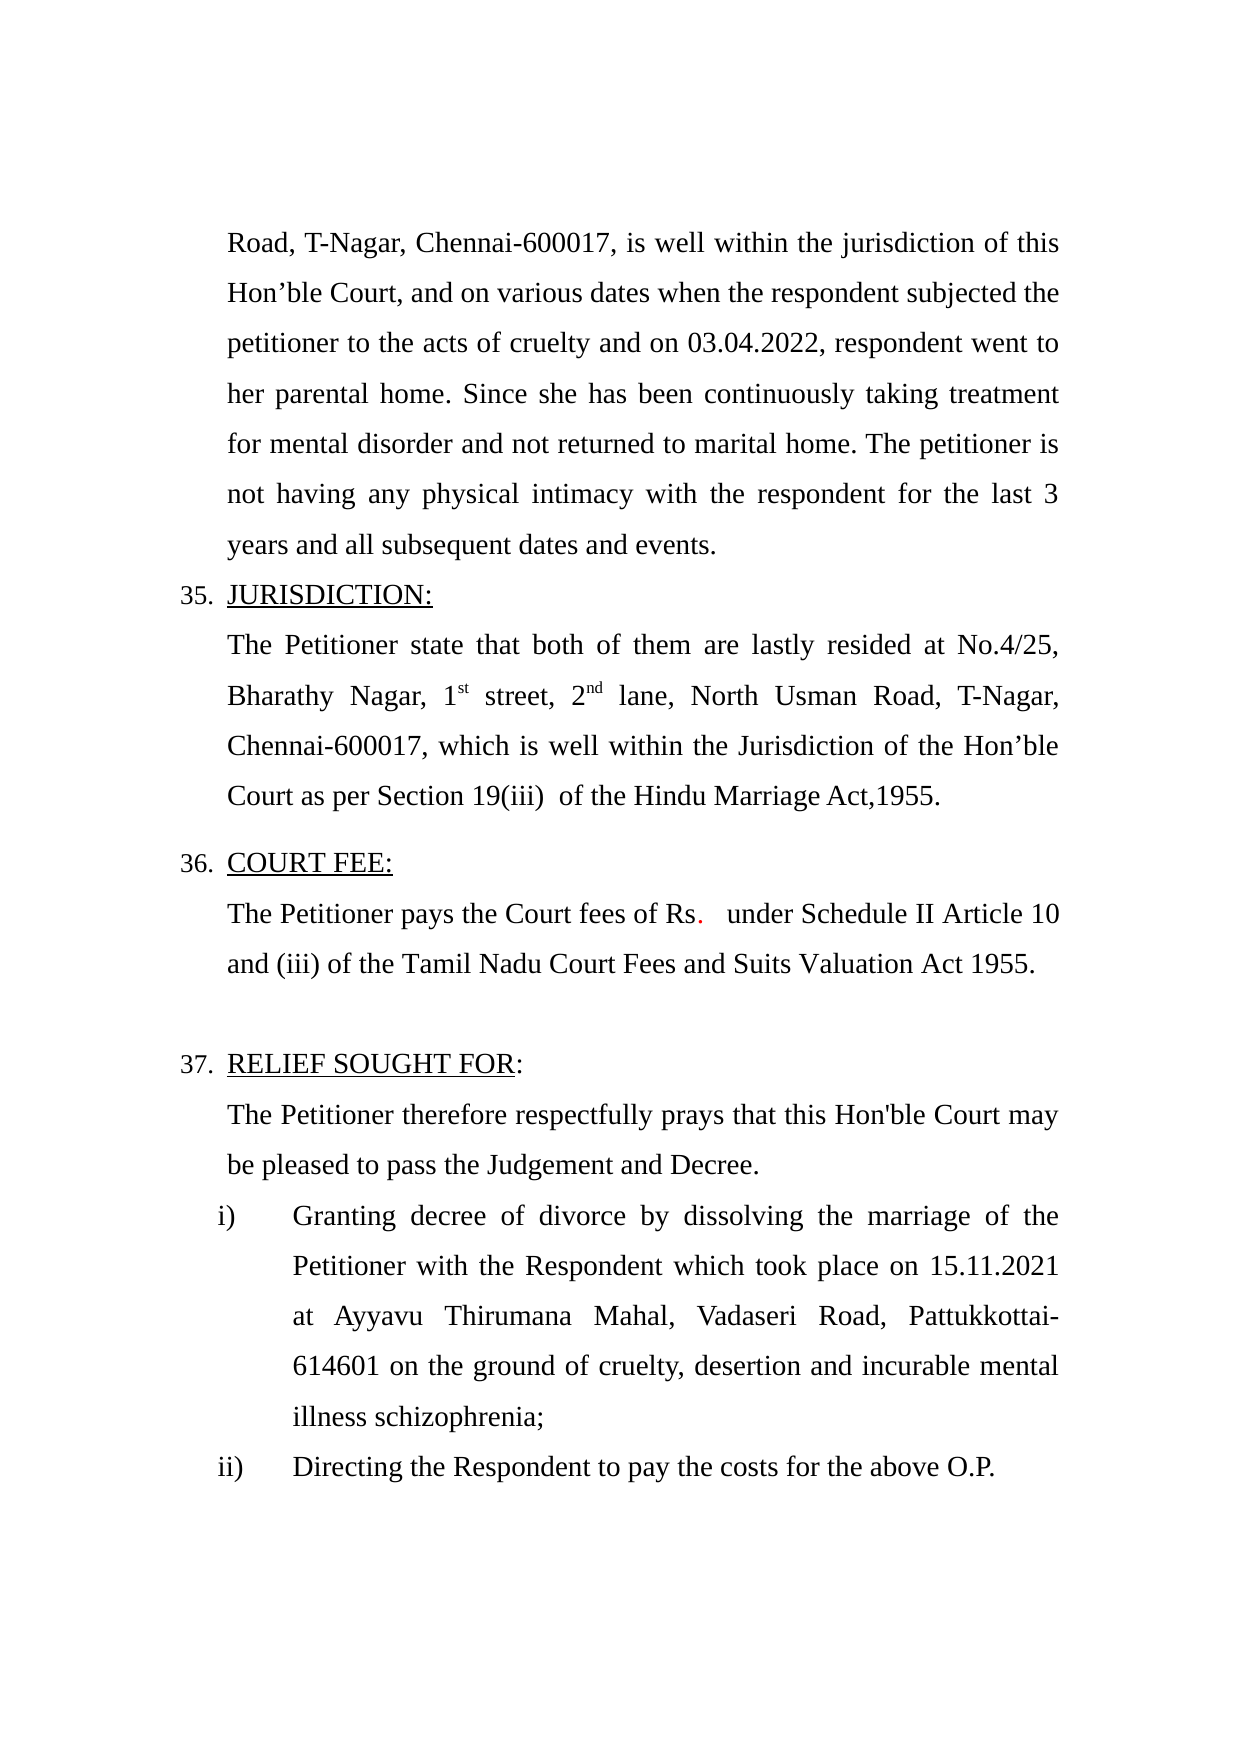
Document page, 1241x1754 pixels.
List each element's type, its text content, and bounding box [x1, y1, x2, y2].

list RELIEF SOUGHT FOR: [180, 1047, 1060, 1080]
list Granting decree of divorce by dissolving the marriage of the Petitioner with the Respondent which took place on 15.11.2021 at Ayyavu Thirumana Mahal, Vadaseri Road, Pattukkottai- 614601 on the ground of cruelty, desertion and incurable mental illness schizophrenia; [217, 1198, 1060, 1432]
text The Petitioner therefore respectfully prays that this Hon'ble Court may be pleased to pass the Judgement and Decree. [227, 1097, 1060, 1181]
text The Petitioner pays the Court fees of Rs. under Schedule II Article 10 and (iii) of the Tamil Nadu Court Fees and Suits Valuation Act 1955. [227, 896, 1060, 979]
list Directing the Respondent to pay the costs for the above O.P. [217, 1449, 1060, 1483]
list COURT FEE: [180, 845, 1060, 879]
list JURISDICTION: [180, 577, 1060, 611]
list The Petitioner state that both of them are lastly resided at No.4/25, Bharathy Nagar, 1st street, 2nd lane, North Usman Road, T-Nagar, Chennai-600017, which is well within the Jurisdiction of the Hon’ble Court as per Section 19(iii) of the Hindu Marriage Act,1955. [227, 627, 1060, 812]
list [227, 225, 1060, 560]
